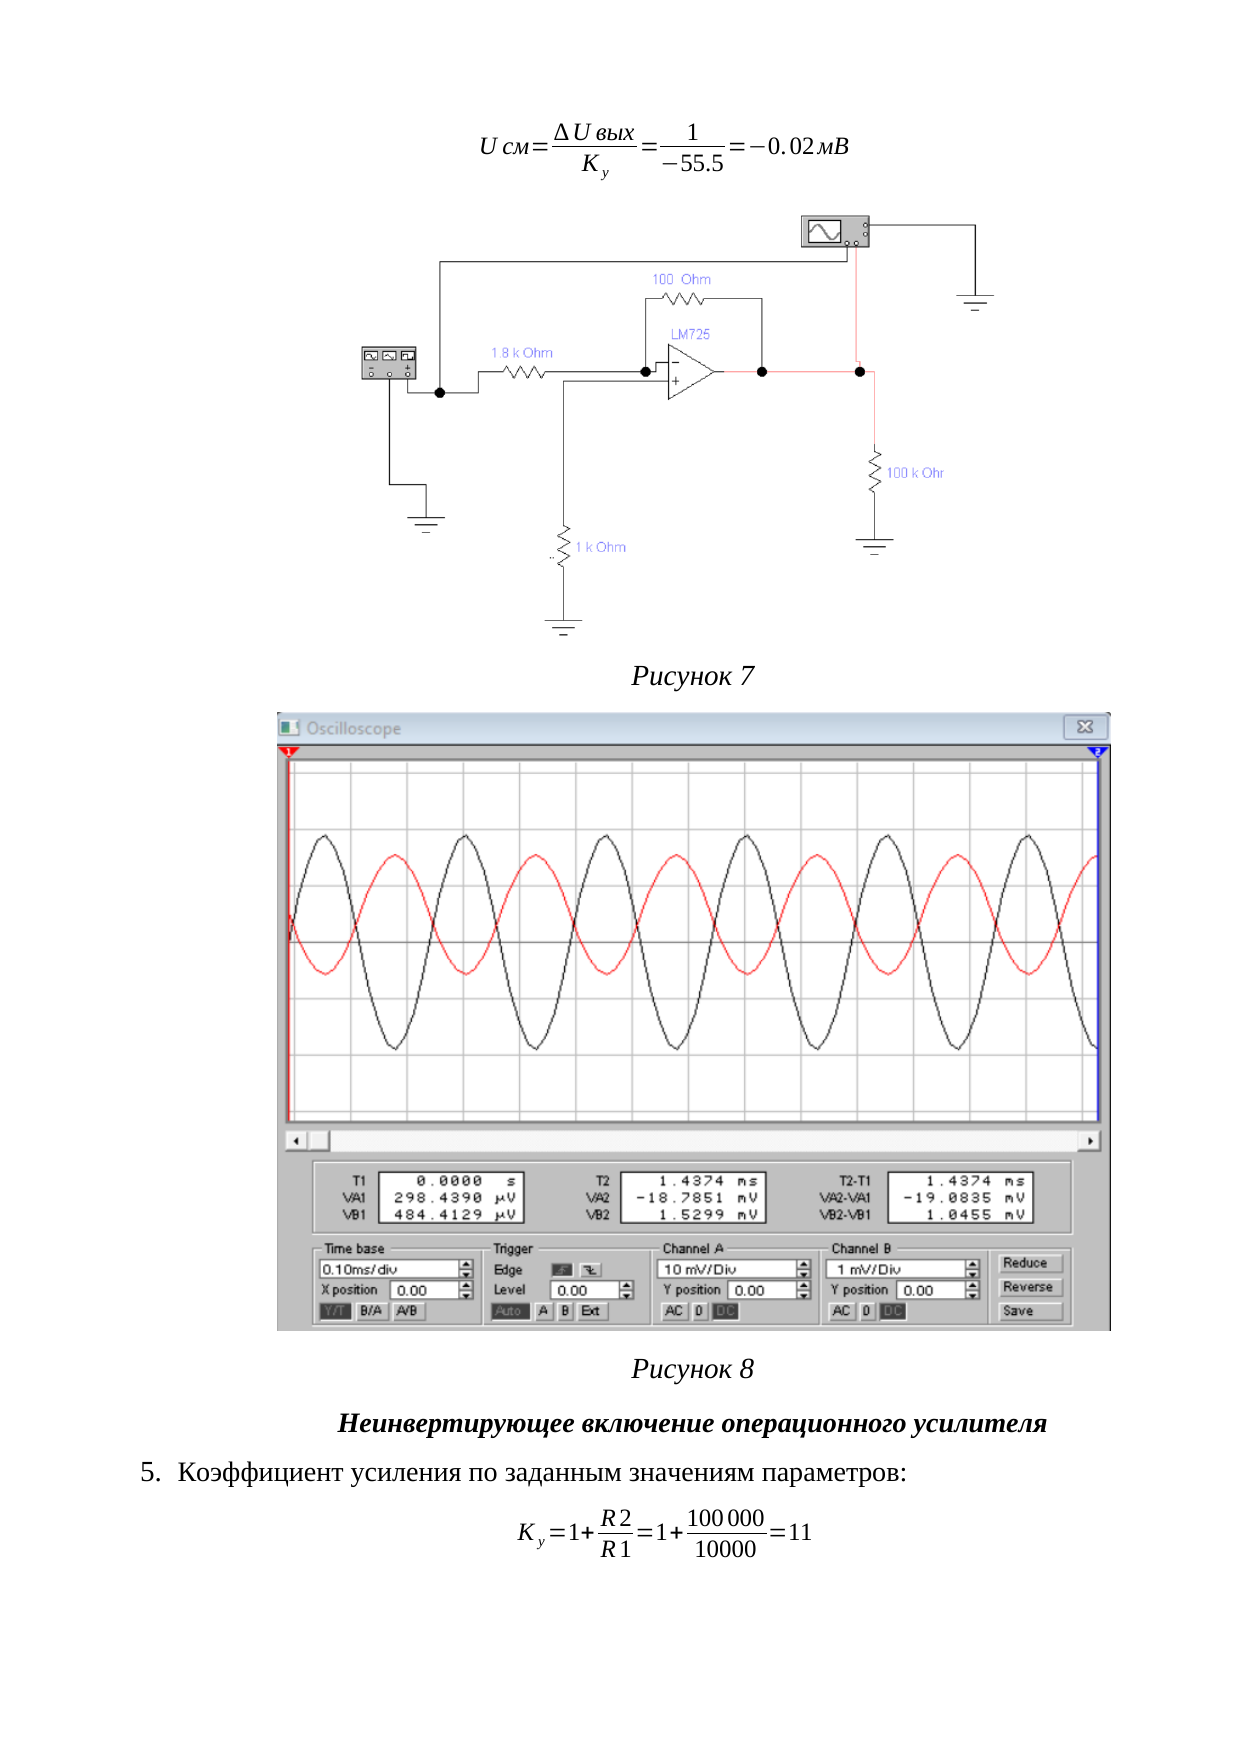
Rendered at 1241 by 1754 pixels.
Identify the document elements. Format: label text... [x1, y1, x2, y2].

text Рисунок 8 [177, 1351, 1152, 1385]
list Коэффициент усиления по заданным значениям параметров: [140, 1454, 1152, 1488]
picture [277, 712, 1111, 1331]
picture [331, 197, 998, 642]
text Рисунок 7 [177, 658, 1152, 692]
text Неинвертирующее включение операционного усилителя [177, 1406, 1152, 1438]
